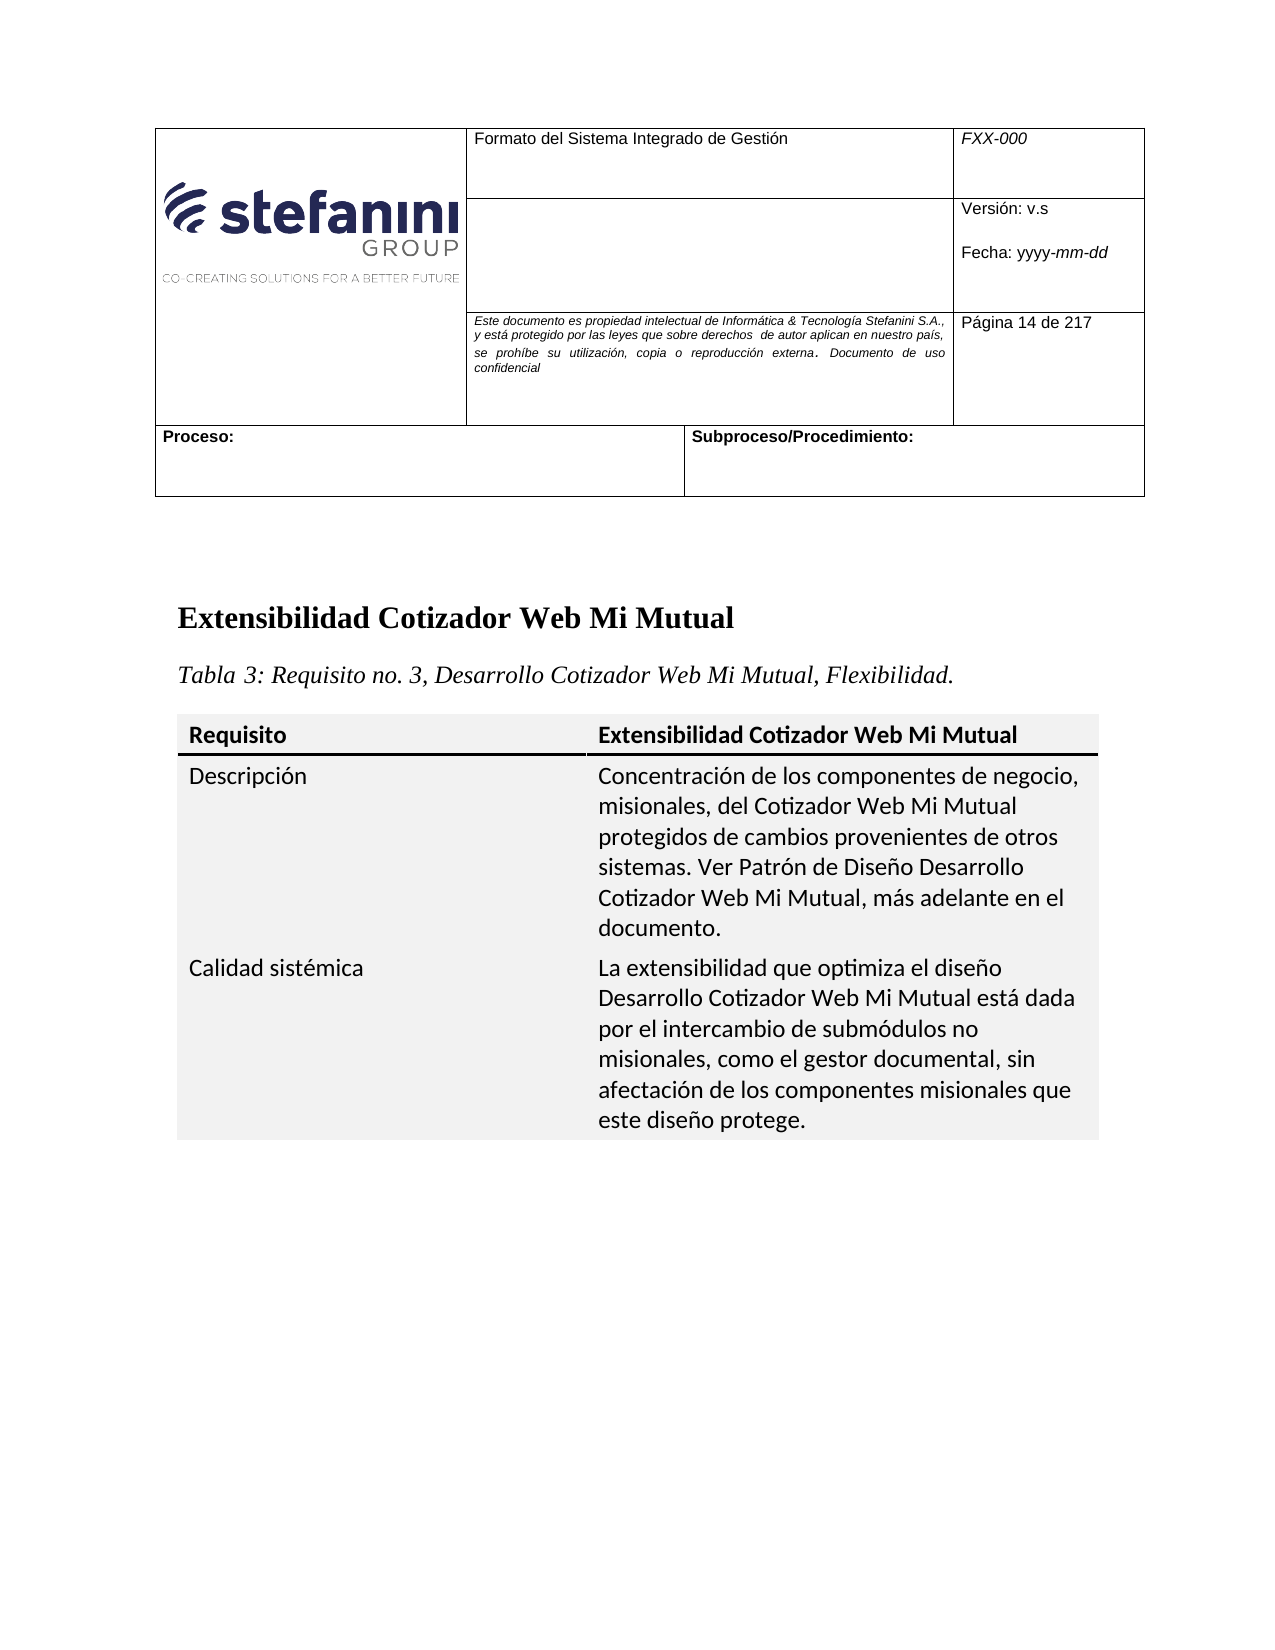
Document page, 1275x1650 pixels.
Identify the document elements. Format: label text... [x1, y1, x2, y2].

table_header Extensibilidad Cotizador Web Mi Mutual [587, 715, 1098, 753]
subtitle Extensibilidad Cotizador Web Mi Mutual [177, 599, 1098, 635]
picture [162, 182, 460, 286]
text Tabla 3: Requisito no. 3, Desarrollo Cotizador Web Mi Mutual, Flexibilidad. [177, 660, 1098, 689]
table_header Requisito [178, 715, 586, 753]
table_cell Calidad sistémica [178, 948, 586, 1138]
table_cell La extensibilidad que optimiza el diseño Desarrollo Cotizador Web Mi Mutual está dada por el intercambio de submódulos no misionales, como el gestor documental, sin afectación de los componentes misionales que este diseño protege. [587, 948, 1098, 1138]
table_cell Concentración de los componentes de negocio, misionales, del Cotizador Web Mi Mutual protegidos de cambios provenientes de otros sistemas. Ver Patrón de Diseño Desarrollo Cotizador Web Mi Mutual, más adelante en el documento. [587, 756, 1098, 947]
table_cell Descripción [178, 756, 586, 947]
